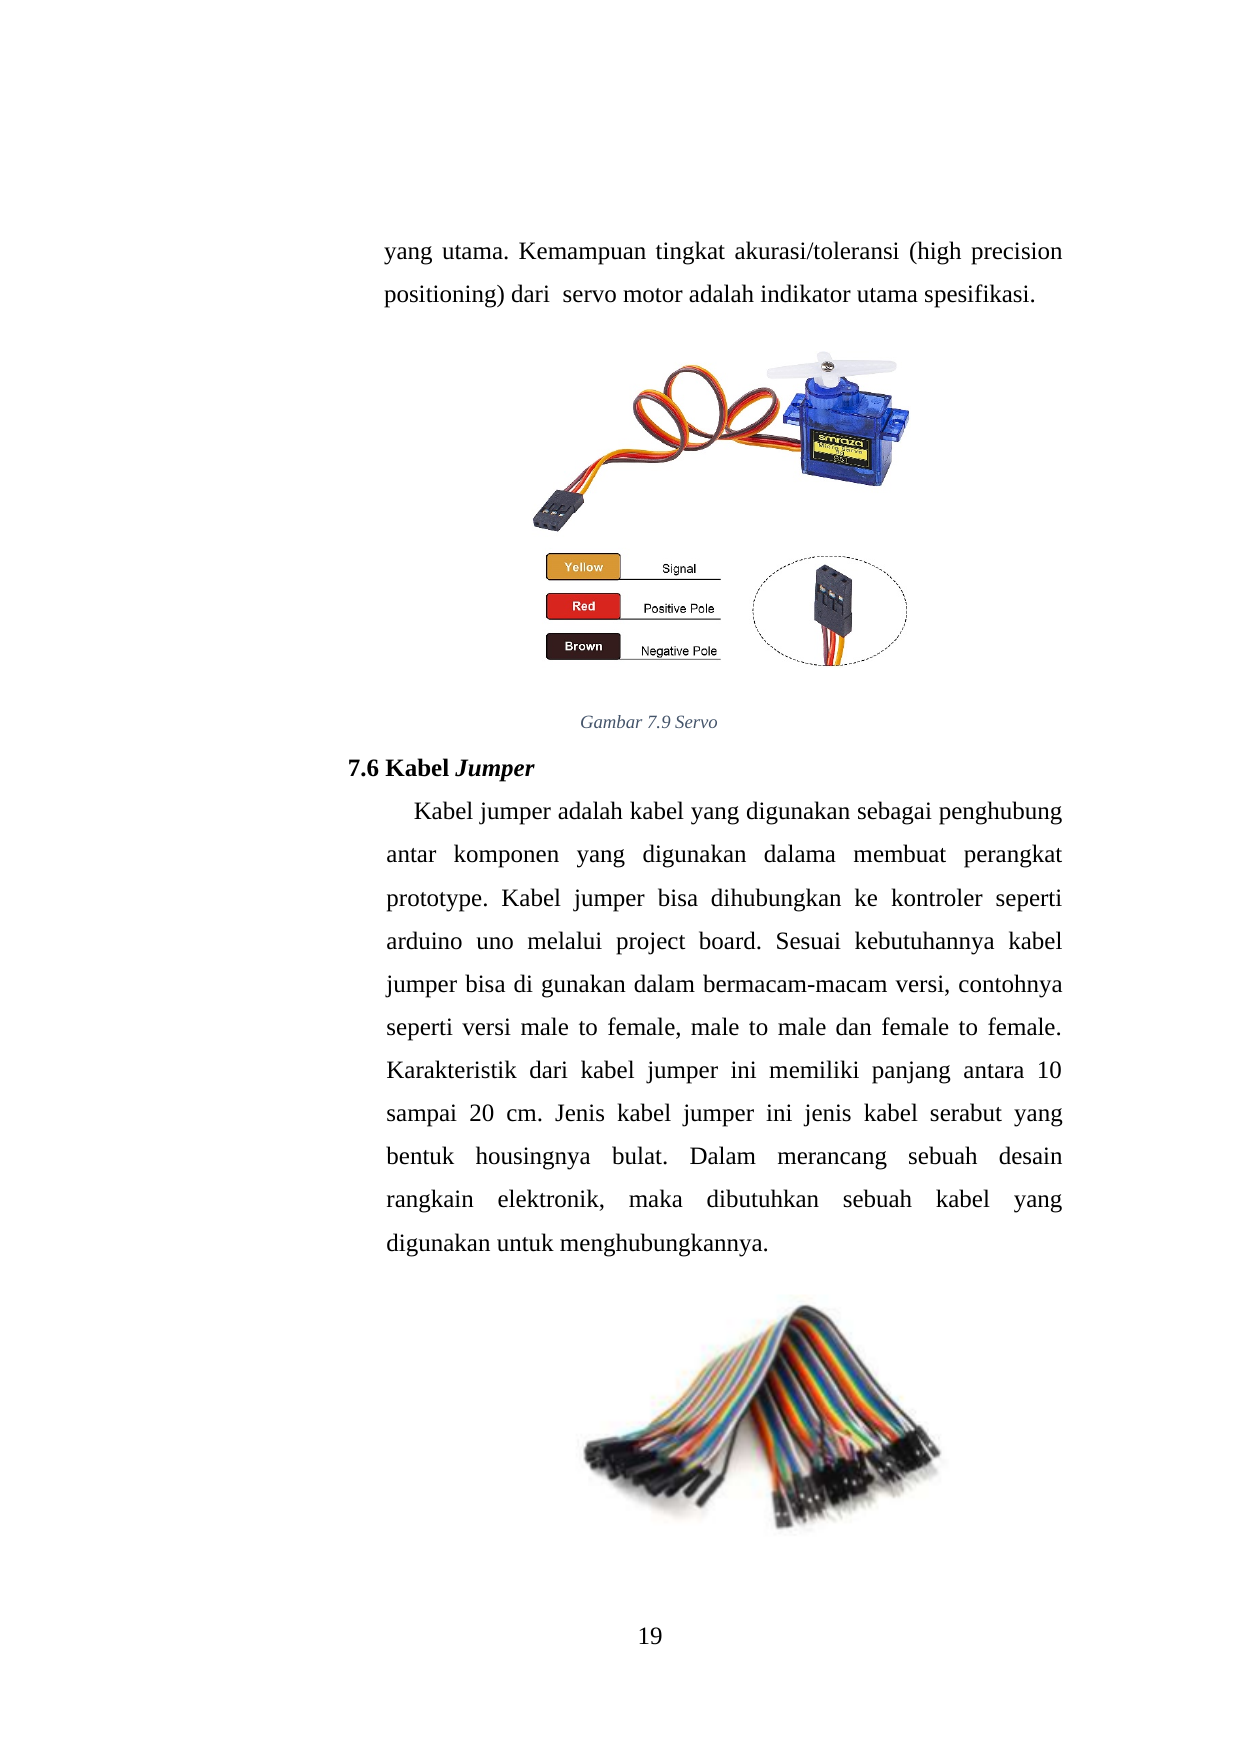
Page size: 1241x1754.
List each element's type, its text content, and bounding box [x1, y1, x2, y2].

subtitle Kabel Jumper [348, 753, 1063, 782]
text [384, 236, 1063, 308]
text Kabel jumper adalah kabel yang digunakan sebagai penghubung antar komponen yang digunakan dalama membuat perangkat prototype. Kabel jumper bisa dihubungkan ke kontroler seperti arduino uno melalui project board. Sesuai kebutuhannya kabel jumper bisa di gunakan dalam bermacam-macam versi, contohnya seperti versi male to female, male to male dan female to female. Karakteristik dari kabel jumper ini memiliki panjang antara 10 sampai 20 cm. Jenis kabel jumper ini jenis kabel serabut yang bentuk housingnya bulat. Dalam merancang sebuah desain rangkain elektronik, maka dibutuhkan sebuah kabel yang digunakan untuk menghubungkannya. [386, 796, 1063, 1256]
text Gambar 7.9 Servo [236, 711, 1063, 732]
picture [573, 1287, 951, 1547]
picture [531, 351, 911, 668]
